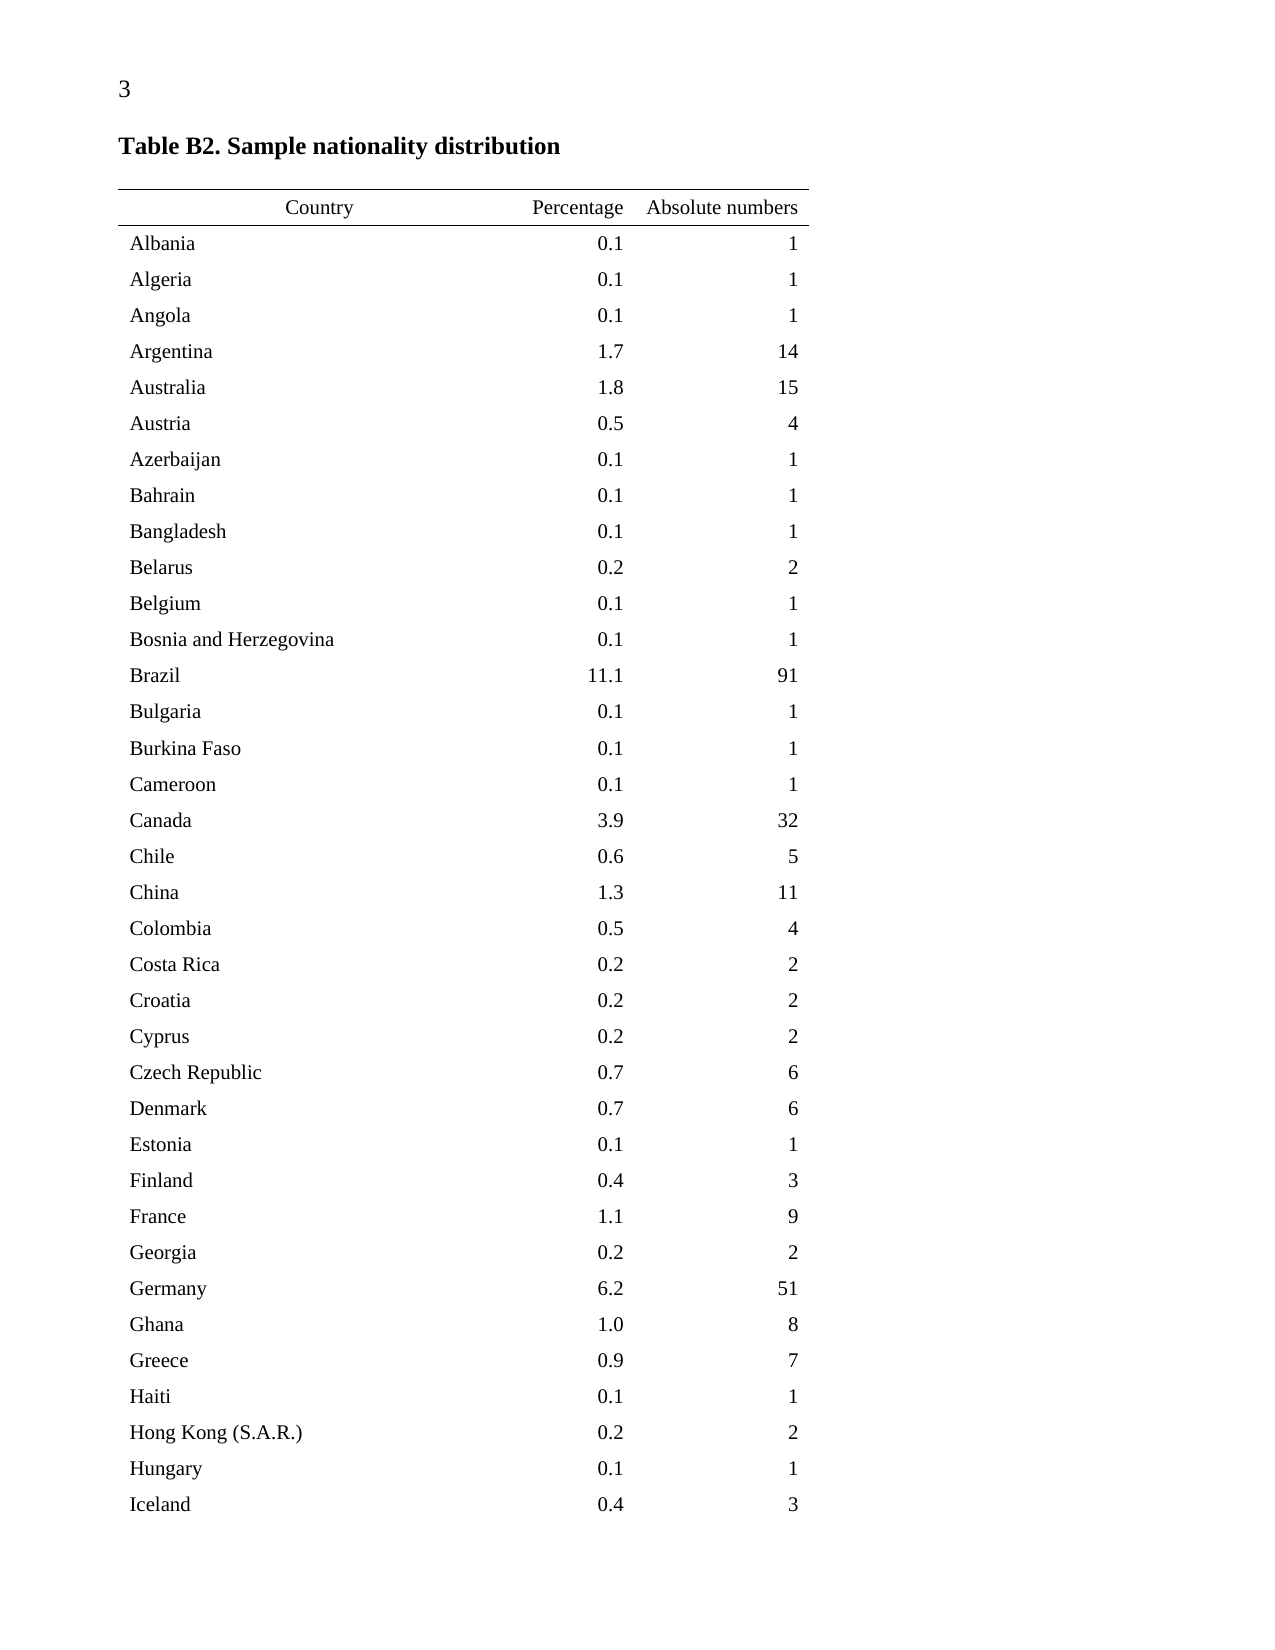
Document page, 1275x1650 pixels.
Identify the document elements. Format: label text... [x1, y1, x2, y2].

table_cell 3 [635, 1162, 809, 1198]
table_cell 0.1 [521, 297, 635, 333]
table_cell Argentina [118, 333, 521, 369]
table_cell 51 [635, 1270, 809, 1306]
table_cell Costa Rica [118, 946, 521, 982]
table_cell 0.1 [521, 441, 635, 477]
table_cell 0.2 [521, 982, 635, 1018]
table_cell 15 [635, 369, 809, 405]
table_cell 0.1 [521, 226, 635, 261]
table_cell 0.4 [521, 1162, 635, 1198]
table_cell Belarus [118, 549, 521, 585]
table_cell 1 [635, 441, 809, 477]
table_cell Czech Republic [118, 1054, 521, 1090]
table_cell Bangladesh [118, 513, 521, 549]
table_cell Cameroon [118, 766, 521, 802]
table_cell 0.7 [521, 1054, 635, 1090]
table_cell Hungary [118, 1450, 521, 1486]
text Table B2. Sample nationality distribution [118, 131, 1157, 160]
table_cell Belgium [118, 585, 521, 621]
table_cell 0.1 [521, 1450, 635, 1486]
table_cell 1 [635, 1378, 809, 1414]
table_cell Finland [118, 1162, 521, 1198]
table_cell 0.1 [521, 261, 635, 297]
table_cell Denmark [118, 1090, 521, 1126]
table_cell 0.1 [521, 477, 635, 513]
table_cell Azerbaijan [118, 441, 521, 477]
table_cell 0.2 [521, 549, 635, 585]
table_cell Algeria [118, 261, 521, 297]
table_cell 1 [635, 513, 809, 549]
table_cell 11.1 [521, 658, 635, 693]
table_header Country [118, 190, 521, 225]
table_cell Hong Kong (S.A.R.) [118, 1414, 521, 1450]
table_cell Bahrain [118, 477, 521, 513]
table_cell Georgia [118, 1234, 521, 1270]
table_cell 32 [635, 802, 809, 838]
table_cell 1 [635, 1450, 809, 1486]
table_cell 0.4 [521, 1486, 635, 1522]
table_cell 1.1 [521, 1198, 635, 1234]
table_cell 1 [635, 585, 809, 621]
table_cell 2 [635, 982, 809, 1018]
table_cell 91 [635, 658, 809, 693]
table_cell 2 [635, 1414, 809, 1450]
table_cell 3 [635, 1486, 809, 1522]
table_cell 2 [635, 1018, 809, 1054]
table_cell 1 [635, 261, 809, 297]
table_cell 0.1 [521, 730, 635, 766]
table_cell 1.3 [521, 874, 635, 910]
table_cell Bosnia and Herzegovina [118, 621, 521, 657]
table_cell 6 [635, 1054, 809, 1090]
table_cell 0.7 [521, 1090, 635, 1126]
table_cell Greece [118, 1342, 521, 1378]
table_cell Burkina Faso [118, 730, 521, 766]
table_cell 1.0 [521, 1306, 635, 1342]
table_cell 0.2 [521, 1414, 635, 1450]
table_cell Chile [118, 838, 521, 874]
table_cell 9 [635, 1198, 809, 1234]
table_cell 0.1 [521, 621, 635, 657]
table_cell 0.2 [521, 1018, 635, 1054]
table_header Percentage [521, 190, 635, 225]
table_cell 11 [635, 874, 809, 910]
table_cell Haiti [118, 1378, 521, 1414]
table_cell 6 [635, 1090, 809, 1126]
table_cell Australia [118, 369, 521, 405]
table_cell 0.1 [521, 1126, 635, 1162]
table_cell 3.9 [521, 802, 635, 838]
table_cell 1 [635, 621, 809, 657]
table_cell Cyprus [118, 1018, 521, 1054]
table_cell 4 [635, 405, 809, 441]
table_cell 0.1 [521, 766, 635, 802]
table_cell Colombia [118, 910, 521, 946]
table_cell 1 [635, 730, 809, 766]
table_cell Bulgaria [118, 694, 521, 729]
table_cell 0.1 [521, 585, 635, 621]
table_cell 0.6 [521, 838, 635, 874]
table_cell 1.7 [521, 333, 635, 369]
table_cell 0.2 [521, 1234, 635, 1270]
table_cell 0.1 [521, 1378, 635, 1414]
table_cell Croatia [118, 982, 521, 1018]
table_cell France [118, 1198, 521, 1234]
table_cell 2 [635, 1234, 809, 1270]
table_cell 1 [635, 694, 809, 729]
table_cell 0.9 [521, 1342, 635, 1378]
table_cell Iceland [118, 1486, 521, 1522]
table_cell Albania [118, 226, 521, 261]
table_cell 2 [635, 549, 809, 585]
table_cell Austria [118, 405, 521, 441]
table_cell 7 [635, 1342, 809, 1378]
table_cell Ghana [118, 1306, 521, 1342]
table_cell 5 [635, 838, 809, 874]
table_cell 0.1 [521, 694, 635, 729]
table_cell Canada [118, 802, 521, 838]
table_cell 6.2 [521, 1270, 635, 1306]
table_cell China [118, 874, 521, 910]
table_cell 0.2 [521, 946, 635, 982]
table_cell 1 [635, 297, 809, 333]
table_cell Estonia [118, 1126, 521, 1162]
table_cell 0.1 [521, 513, 635, 549]
table_cell 1.8 [521, 369, 635, 405]
table_cell 1 [635, 477, 809, 513]
table_cell Angola [118, 297, 521, 333]
table_cell 8 [635, 1306, 809, 1342]
table_cell 0.5 [521, 405, 635, 441]
table_header Absolute numbers [635, 190, 809, 225]
table_cell 1 [635, 226, 809, 261]
table_cell 14 [635, 333, 809, 369]
table_cell 1 [635, 1126, 809, 1162]
table_cell 2 [635, 946, 809, 982]
table_cell Germany [118, 1270, 521, 1306]
table_cell 4 [635, 910, 809, 946]
table_cell 1 [635, 766, 809, 802]
table_cell Brazil [118, 658, 521, 693]
table_cell 0.5 [521, 910, 635, 946]
